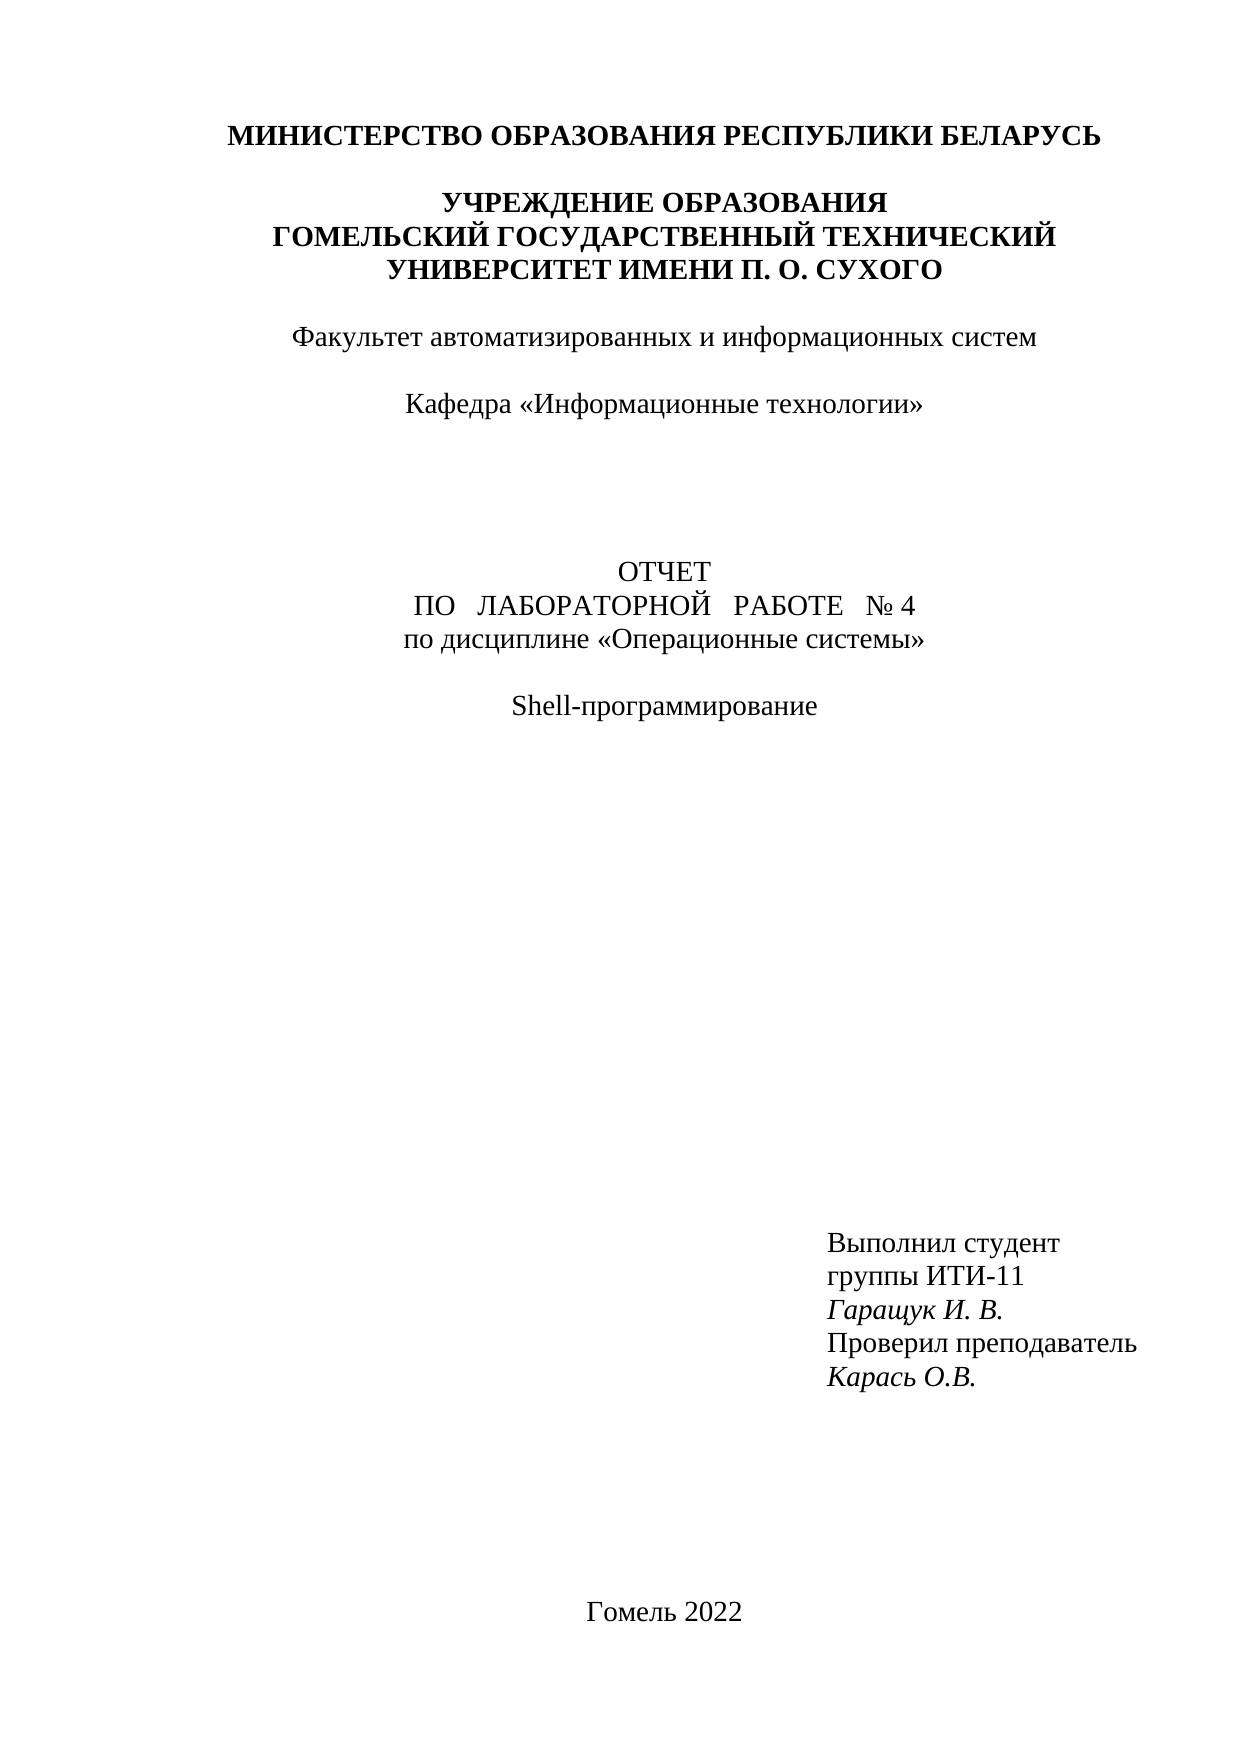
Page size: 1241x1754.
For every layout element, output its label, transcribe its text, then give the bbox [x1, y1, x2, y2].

text Shell-программирование [177, 688, 1152, 722]
text УЧРЕЖДЕНИЕ ОБРАЗОВАНИЯ [177, 185, 1152, 219]
text ОТЧЕТ [177, 554, 1152, 588]
text Факультет автоматизированных и информационных систем [177, 319, 1152, 353]
text Гомель 2022 [177, 1594, 1152, 1627]
text ПО ЛАБОРАТОРНОЙ РАБОТЕ № 4 [177, 588, 1152, 621]
text ГОМЕЛЬСКИЙ ГОСУДАРСТВЕННЫЙ ТЕХНИЧЕСКИЙ УНИВЕРСИТЕТ ИМЕНИ П. О. СУХОГО [177, 219, 1152, 286]
text Выполнил студент [827, 1225, 1152, 1258]
text Кафедра «Информационные технологии» [177, 386, 1152, 420]
text Гаращук И. В. [827, 1292, 1152, 1326]
text МИНИСТЕРСТВО ОБРАЗОВАНИЯ РЕСПУБЛИКИ БЕЛАРУСЬ [177, 118, 1152, 152]
text по дисциплине «Операционные системы» [177, 621, 1152, 655]
text Карась О.В. [827, 1359, 1152, 1393]
text группы ИТИ-11 [827, 1258, 1152, 1292]
text Проверил преподаватель [827, 1326, 1152, 1359]
